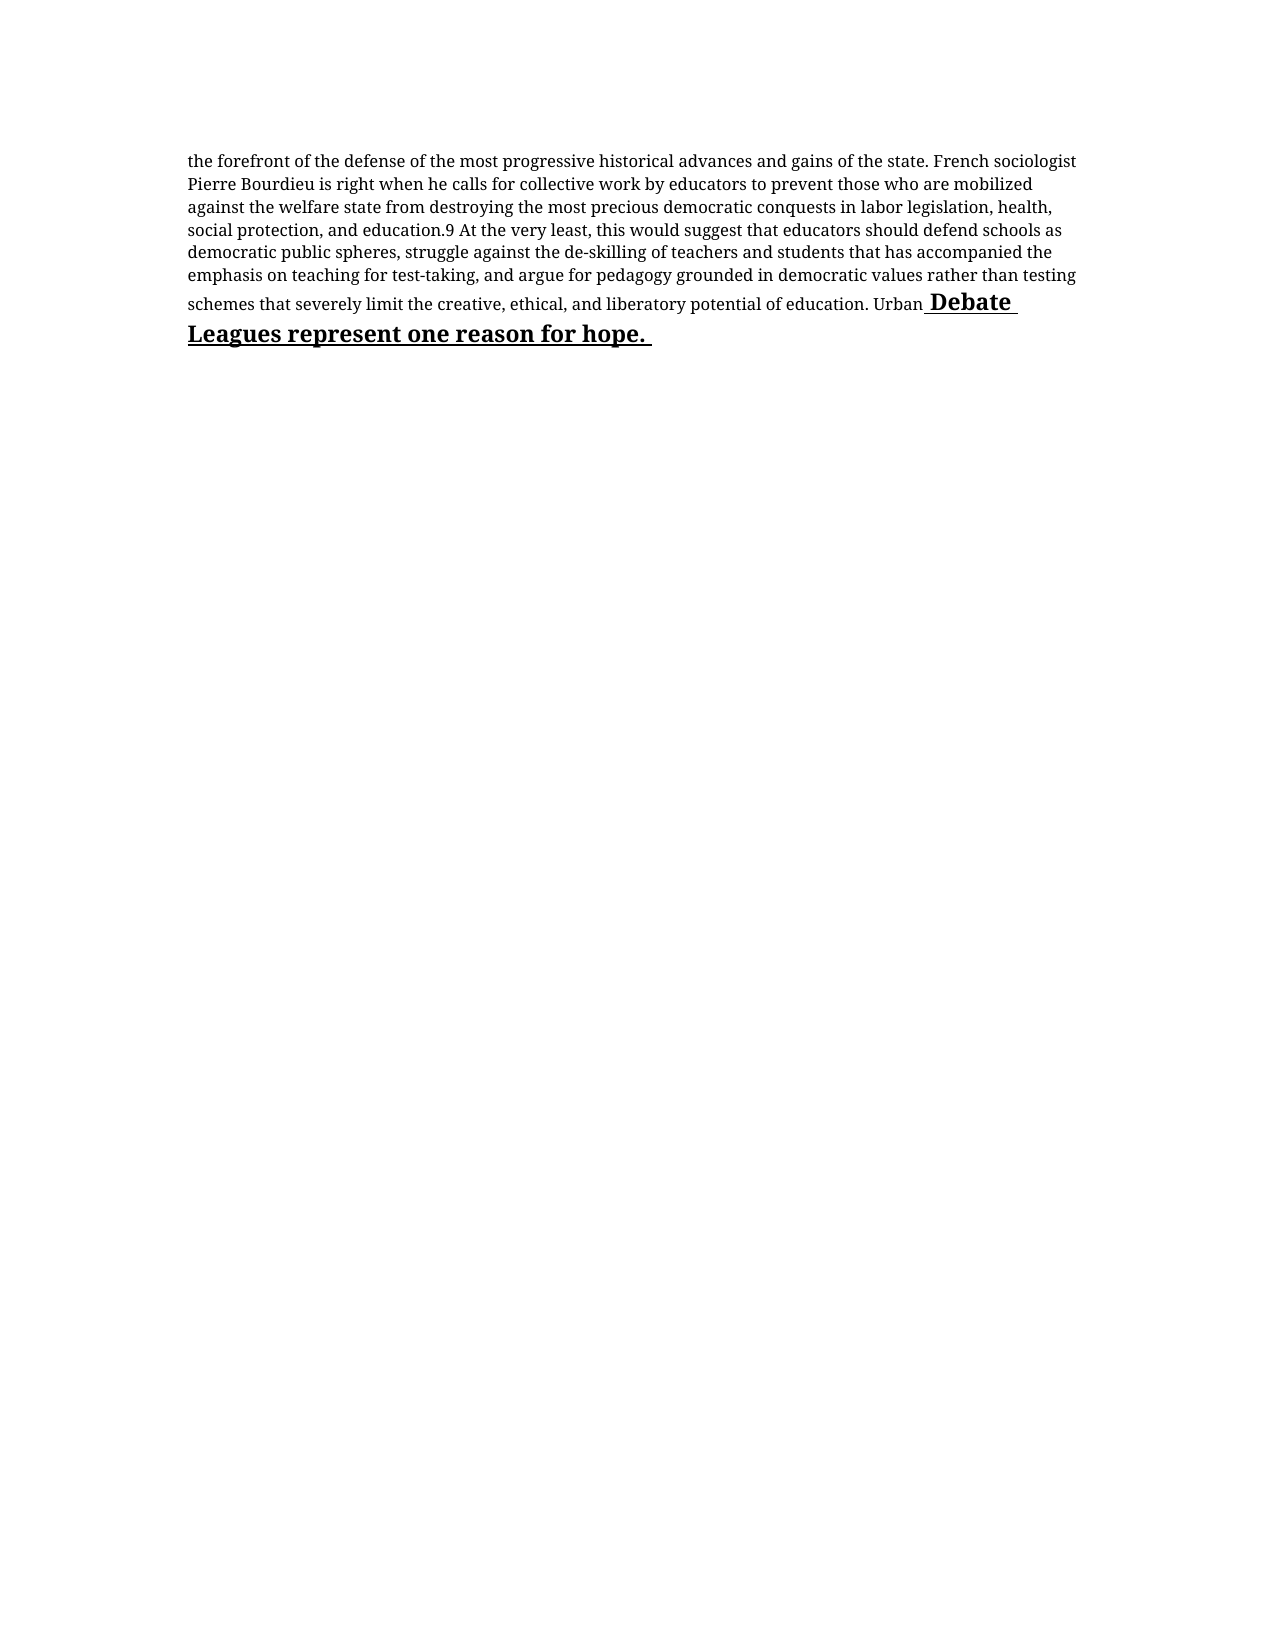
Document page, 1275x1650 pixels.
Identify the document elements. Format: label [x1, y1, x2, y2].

text [187, 150, 1087, 349]
